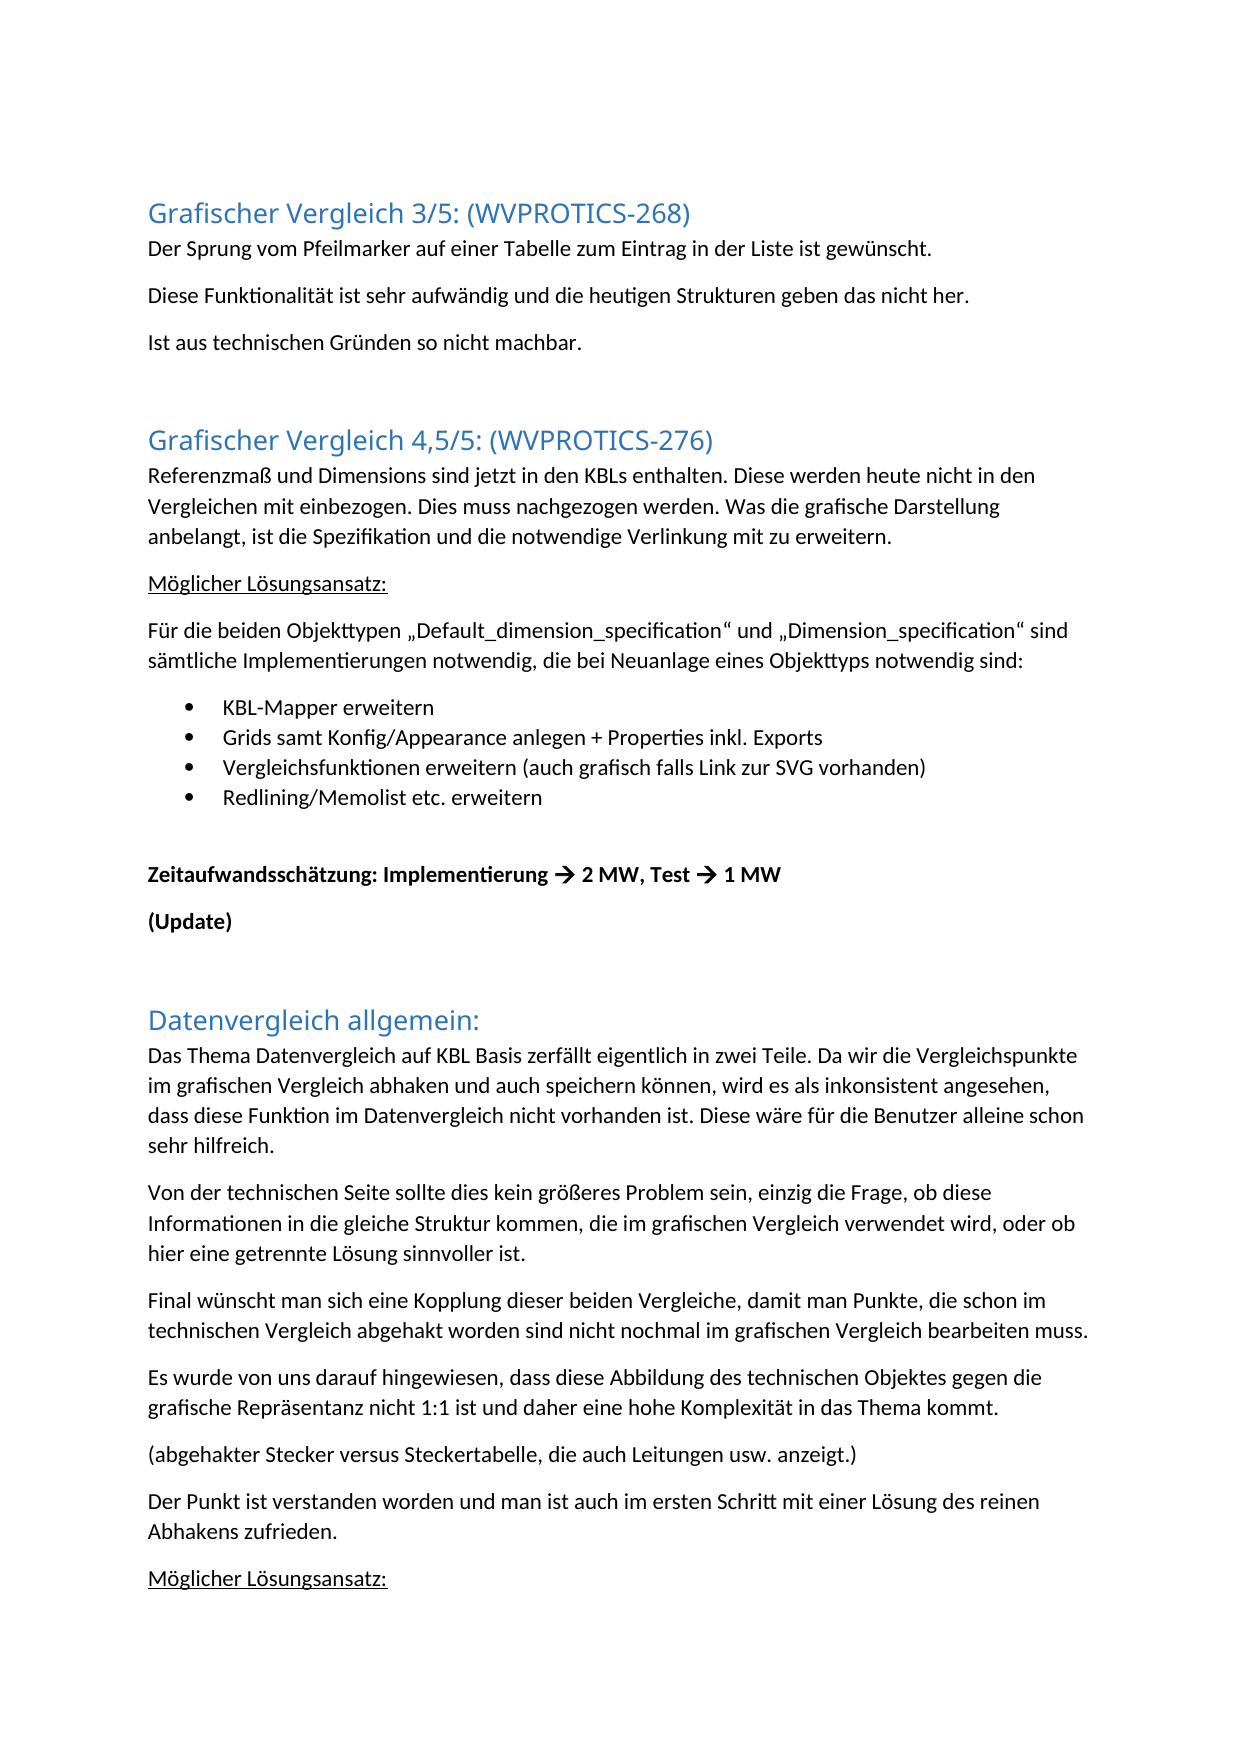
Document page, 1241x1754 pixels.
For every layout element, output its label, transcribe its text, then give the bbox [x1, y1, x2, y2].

text Diese Funktionalität ist sehr aufwändig und die heutigen Strukturen geben das nicht her. [148, 281, 1093, 309]
text Das Thema Datenvergleich auf KBL Basis zerfällt eigentlich in zwei Teile. Da wir die Vergleichspunkte im grafischen Vergleich abhaken und auch speichern können, wird es als inkonsistent angesehen, dass diese Funktion im Datenvergleich nicht vorhanden ist. Diese wäre für die Benutzer alleine schon sehr hilfreich. [148, 1041, 1093, 1159]
text Ist aus technischen Gründen so nicht machbar. [148, 328, 1093, 356]
text Möglicher Lösungsansatz: [148, 1564, 1093, 1592]
subtitle Grafischer Vergleich 3/5: (WVPROTICS-268) [148, 194, 1093, 231]
list KBL-Mapper erweitern [185, 693, 1093, 721]
text Referenzmaß und Dimensions sind jetzt in den KBLs enthalten. Diese werden heute nicht in den Vergleichen mit einbezogen. Dies muss nachgezogen werden. Was die grafische Darstellung anbelangt, ist die Spezifikation und die notwendige Verlinkung mit zu erweitern. [148, 462, 1093, 550]
subtitle Grafischer Vergleich 4,5/5: (WVPROTICS-276) [148, 422, 1093, 459]
text (abgehakter Stecker versus Steckertabelle, die auch Leitungen usw. anzeigt.) [148, 1440, 1093, 1468]
text (Update) [148, 907, 1093, 935]
list Redlining/Memolist etc. erweitern [185, 783, 1093, 811]
text Möglicher Lösungsansatz: [148, 569, 1093, 597]
subtitle Datenvergleich allgemein: [148, 1001, 1093, 1038]
text Der Punkt ist verstanden worden und man ist auch im ersten Schritt mit einer Lösung des reinen Abhakens zufrieden. [148, 1487, 1093, 1545]
text Es wurde von uns darauf hingewiesen, dass diese Abbildung des technischen Objektes gegen die grafische Repräsentanz nicht 1:1 ist und daher eine hohe Komplexität in das Thema kommt. [148, 1363, 1093, 1421]
text Zeitaufwandsschätzung: Implementierung 2 MW, Test 1 MW [148, 861, 1093, 888]
list Vergleichsfunktionen erweitern (auch grafisch falls Link zur SVG vorhanden) [185, 753, 1093, 781]
text Der Sprung vom Pfeilmarker auf einer Tabelle zum Eintrag in der Liste ist gewünscht. [148, 234, 1093, 262]
text Final wünscht man sich eine Kopplung dieser beiden Vergleiche, damit man Punkte, die schon im technischen Vergleich abgehakt worden sind nicht nochmal im grafischen Vergleich bearbeiten muss. [148, 1286, 1093, 1344]
text Für die beiden Objekttypen „Default_dimension_specification“ und „Dimension_specification“ sind sämtliche Implementierungen notwendig, die bei Neuanlage eines Objekttyps notwendig sind: [148, 616, 1093, 674]
list Grids samt Konfig/Appearance anlegen + Properties inkl. Exports [185, 723, 1093, 751]
text Von der technischen Seite sollte dies kein größeres Problem sein, einzig die Frage, ob diese Informationen in die gleiche Struktur kommen, die im grafischen Vergleich verwendet wird, oder ob hier eine getrennte Lösung sinnvoller ist. [148, 1178, 1093, 1267]
